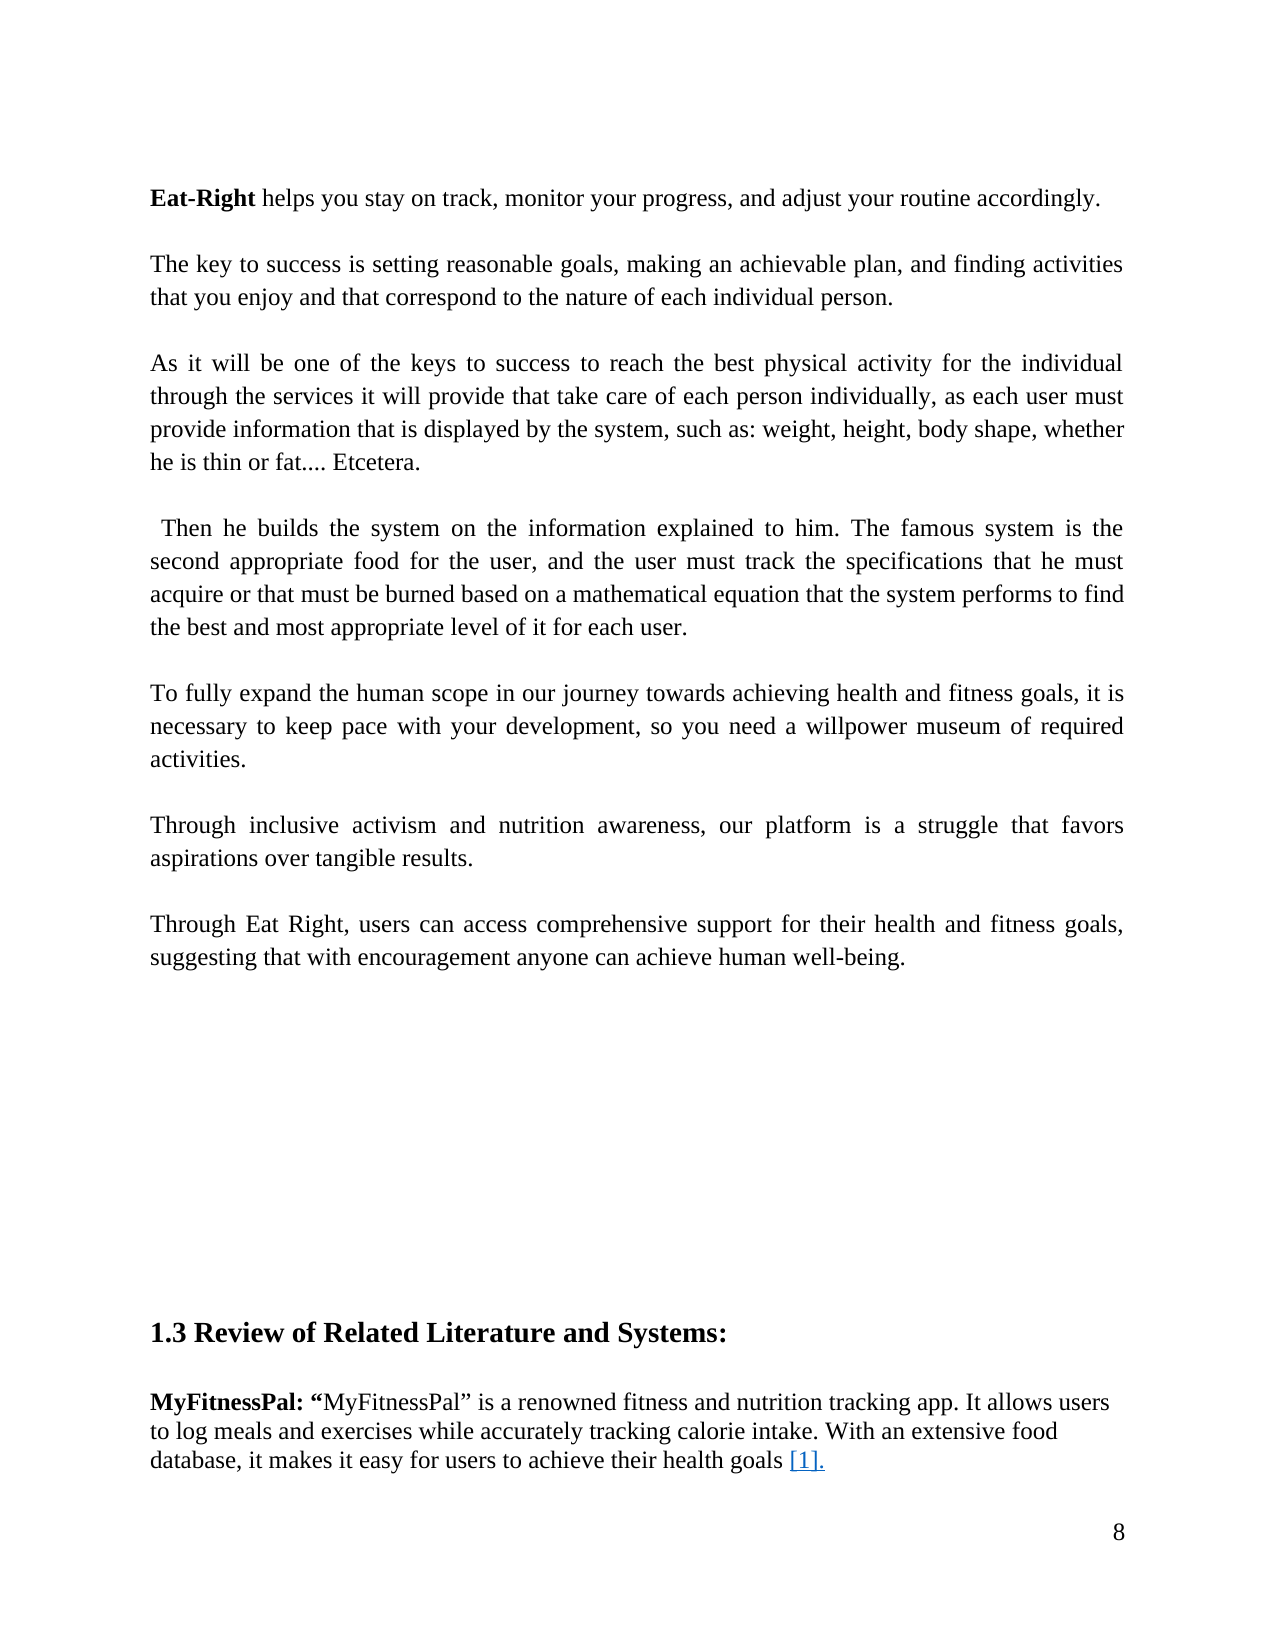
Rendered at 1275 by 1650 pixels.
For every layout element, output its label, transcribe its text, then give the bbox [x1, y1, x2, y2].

text Through inclusive activism and nutrition awareness, our platform is a struggle that favors aspirations over tangible results. [150, 810, 1125, 872]
text The key to success is setting reasonable goals, making an achievable plan, and finding activities that you enjoy and that correspond to the nature of each individual person. [150, 249, 1125, 311]
subtitle 1.3 Review of Related Literature and Systems: [150, 1315, 1125, 1349]
text Through Eat Right, users can access comprehensive support for their health and fitness goals, suggesting that with encouragement anyone can achieve human well-being. [150, 909, 1125, 971]
text Then he builds the system on the information explained to him. The famous system is the second appropriate food for the user, and the user must track the specifications that he must acquire or that must be burned based on a mathematical equation that the system performs to find the best and most appropriate level of it for each user. [150, 513, 1125, 641]
text To fully expand the human scope in our journey towards achieving health and fitness goals, it is necessary to keep pace with your development, so you need a willpower museum of required activities. [150, 678, 1125, 773]
text Eat-Right helps you stay on track, monitor your progress, and adjust your routine accordingly. [150, 183, 1125, 212]
text As it will be one of the keys to success to reach the best physical activity for the individual through the services it will provide that take care of each person individually, as each user must provide information that is displayed by the system, such as: weight, height, body shape, whether he is thin or fat.... Etcetera. [150, 348, 1125, 476]
text MyFitnessPal: “MyFitnessPal” is a renowned fitness and nutrition tracking app. It allows users to log meals and exercises while accurately tracking calorie intake. With an extensive food database, it makes it easy for users to achieve their health goals [1]. [150, 1354, 1125, 1473]
